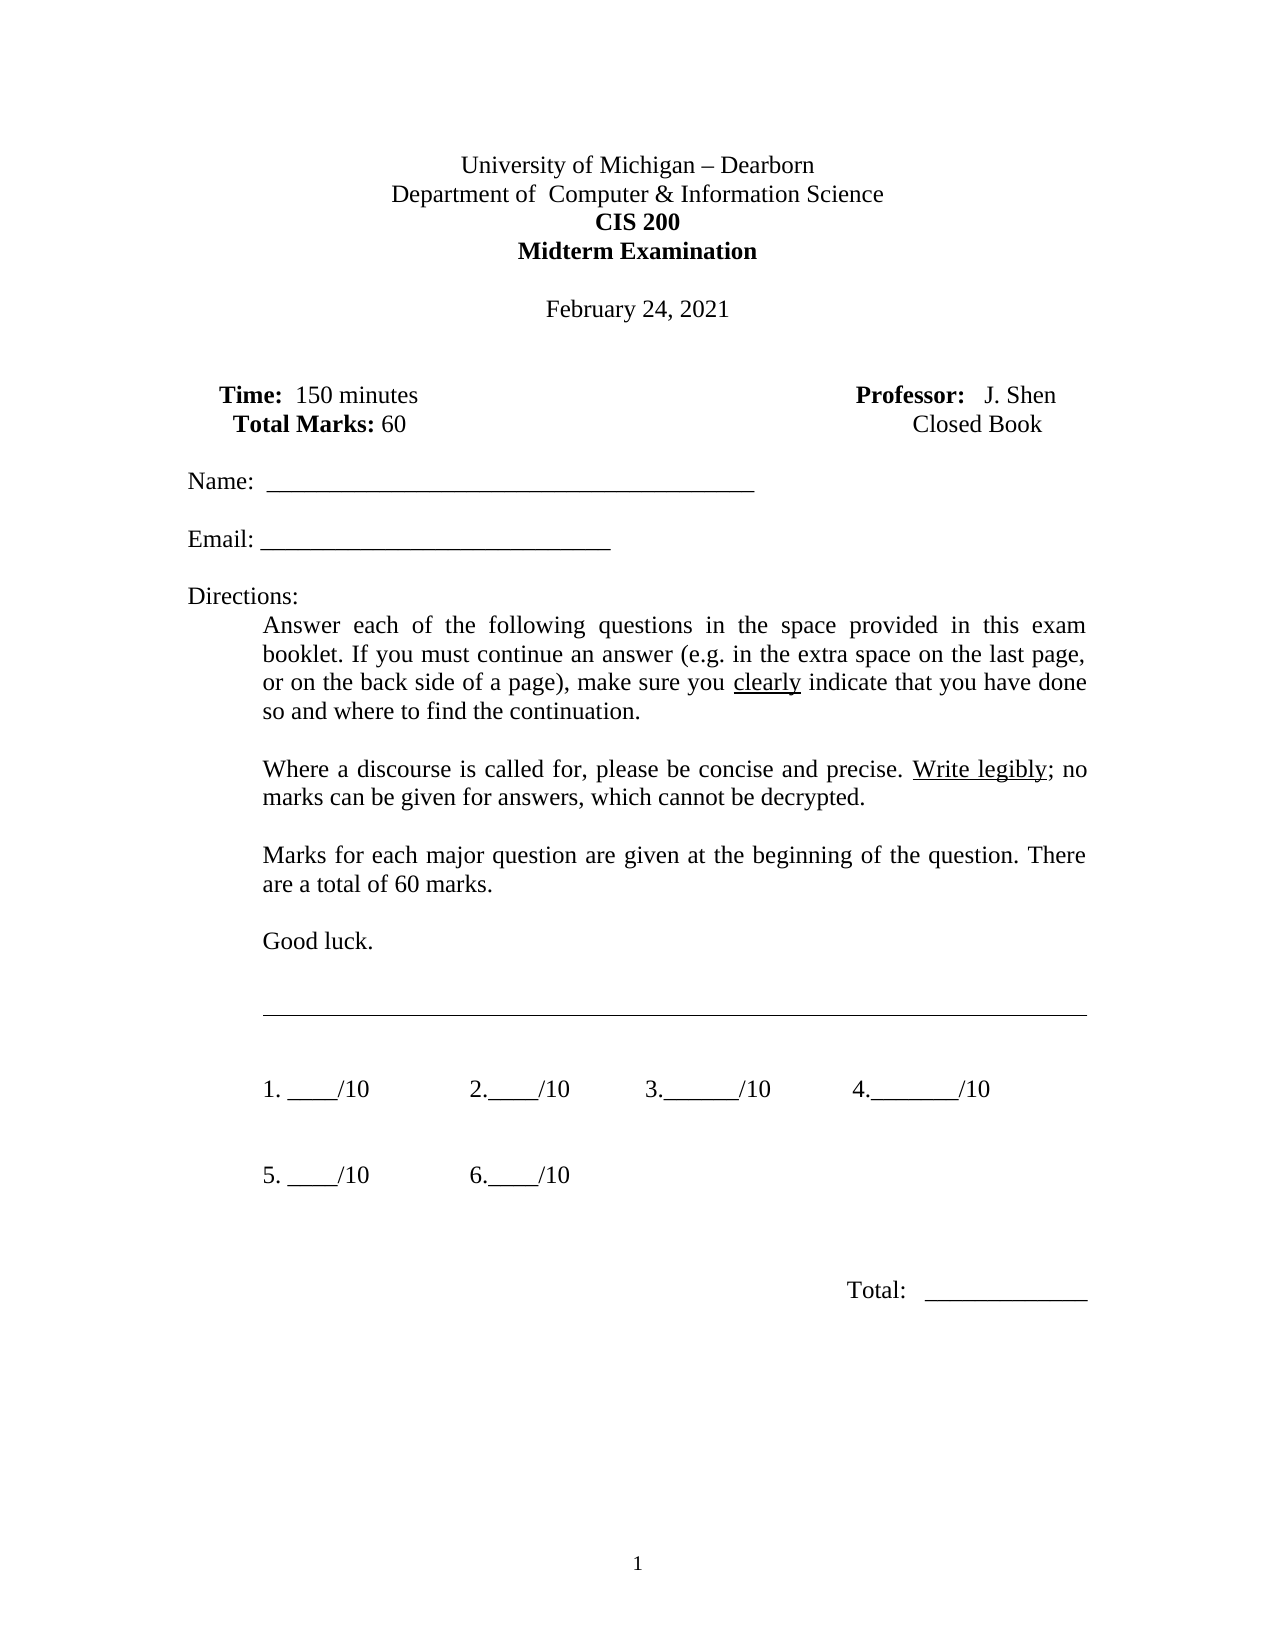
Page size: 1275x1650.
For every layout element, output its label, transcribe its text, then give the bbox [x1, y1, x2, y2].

text Directions: [187, 581, 1087, 610]
text 1. ____/10 2.____/10 3.______/10 4._______/10 [187, 1074, 1087, 1102]
subtitle Name: _______________________________________ [187, 466, 1087, 495]
text Where a discourse is called for, please be concise and precise. Write legibly; no marks can be given for answers, which cannot be decrypted. [262, 754, 1087, 811]
text Total Marks: 60 Closed Book [187, 409, 1087, 437]
text Total: _____________ [187, 1275, 1087, 1304]
text February 24, 2021 [187, 294, 1087, 322]
text Department of Computer & Information Science [187, 179, 1087, 207]
text Midterm Examination [187, 236, 1087, 265]
text Marks for each major question are given at the beginning of the question. There are a total of 60 marks. [262, 840, 1087, 897]
text CIS 200 [187, 207, 1087, 236]
text 5. ____/10 6.____/10 [187, 1160, 1087, 1189]
text Time: 150 minutes Professor: J. Shen [187, 380, 1087, 409]
text Answer each of the following questions in the space provided in this exam booklet. If you must continue an answer (e.g. in the extra space on the last page, or on the back side of a page), make sure you clearly indicate that you have done so and where to find the continuation. [262, 610, 1087, 725]
text Email: ____________________________ [187, 524, 1087, 552]
title University of Michigan – Dearborn [187, 150, 1087, 179]
text Good luck. [262, 926, 1087, 955]
